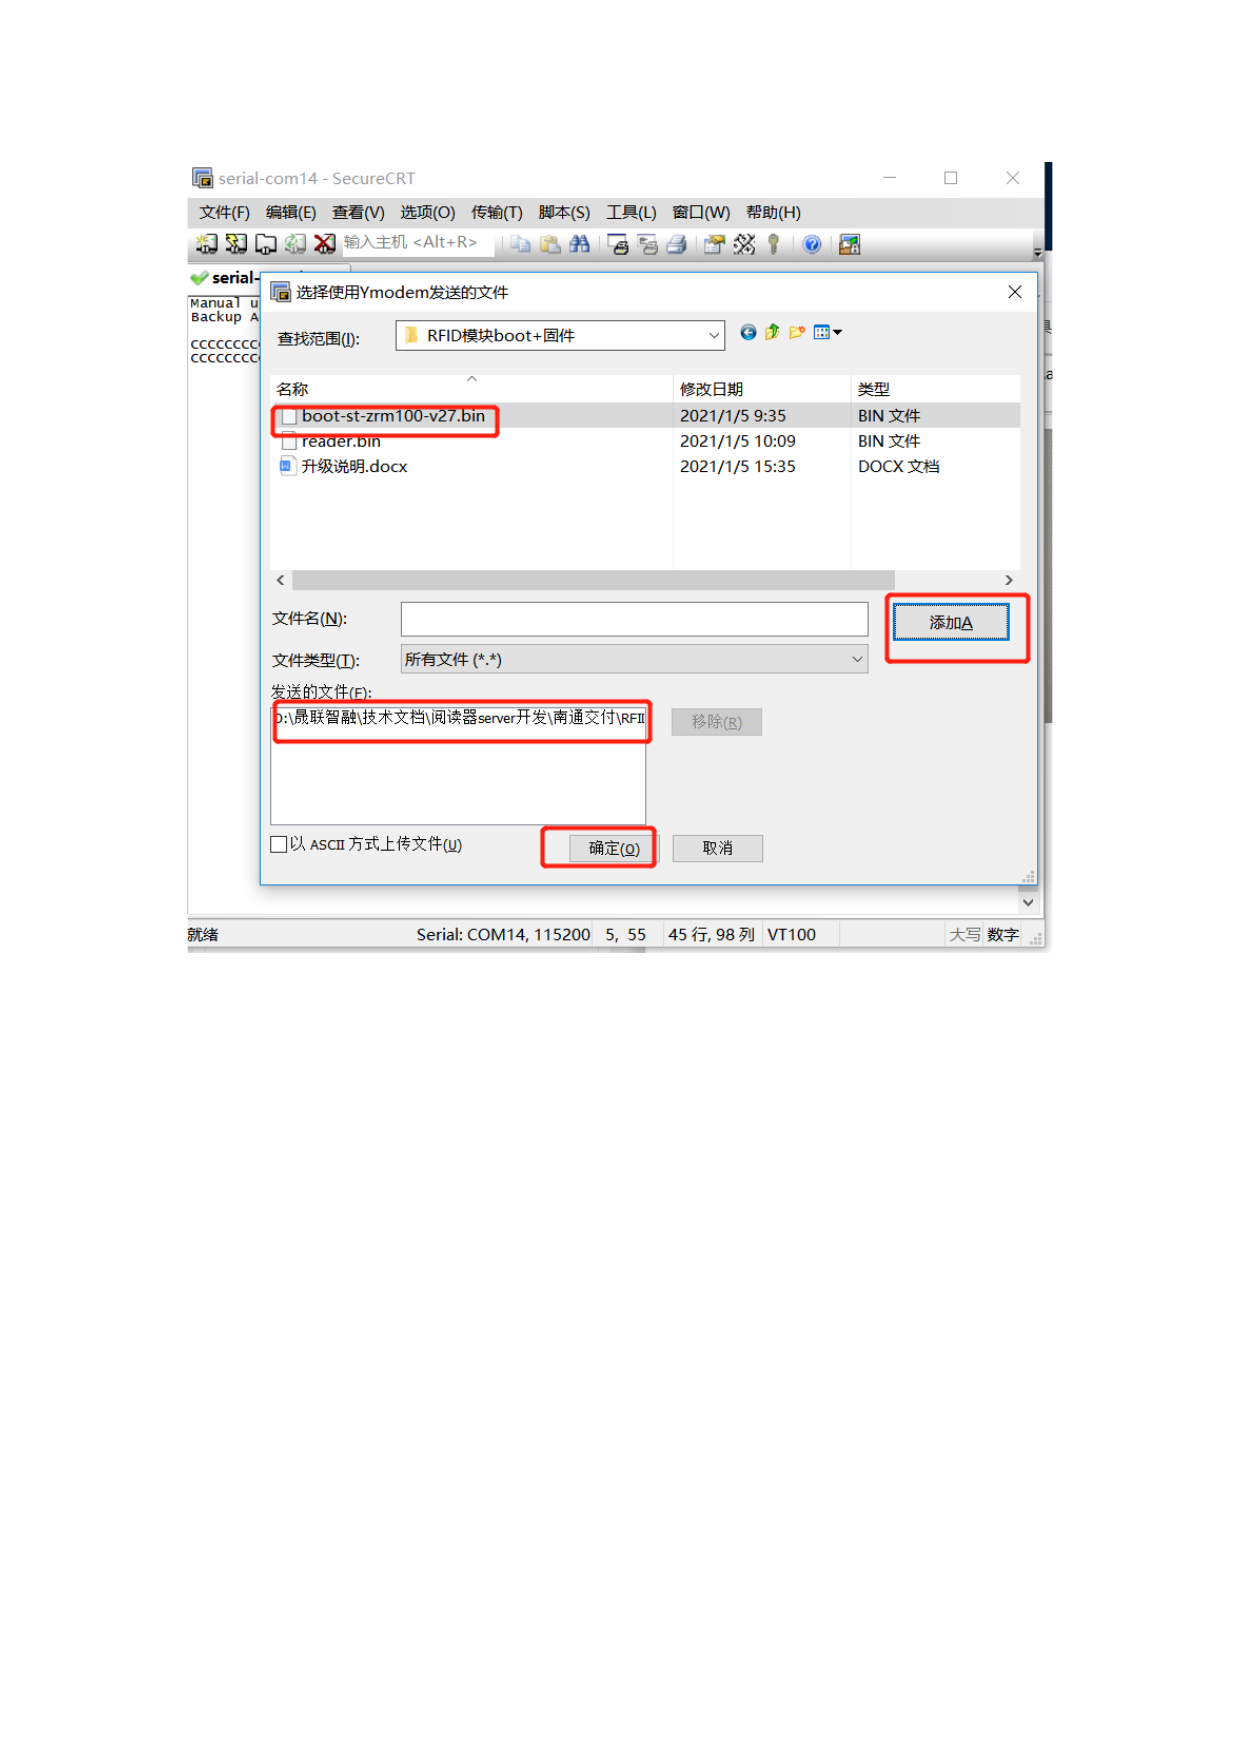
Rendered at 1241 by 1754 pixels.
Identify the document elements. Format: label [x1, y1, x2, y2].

picture [187, 162, 1053, 953]
